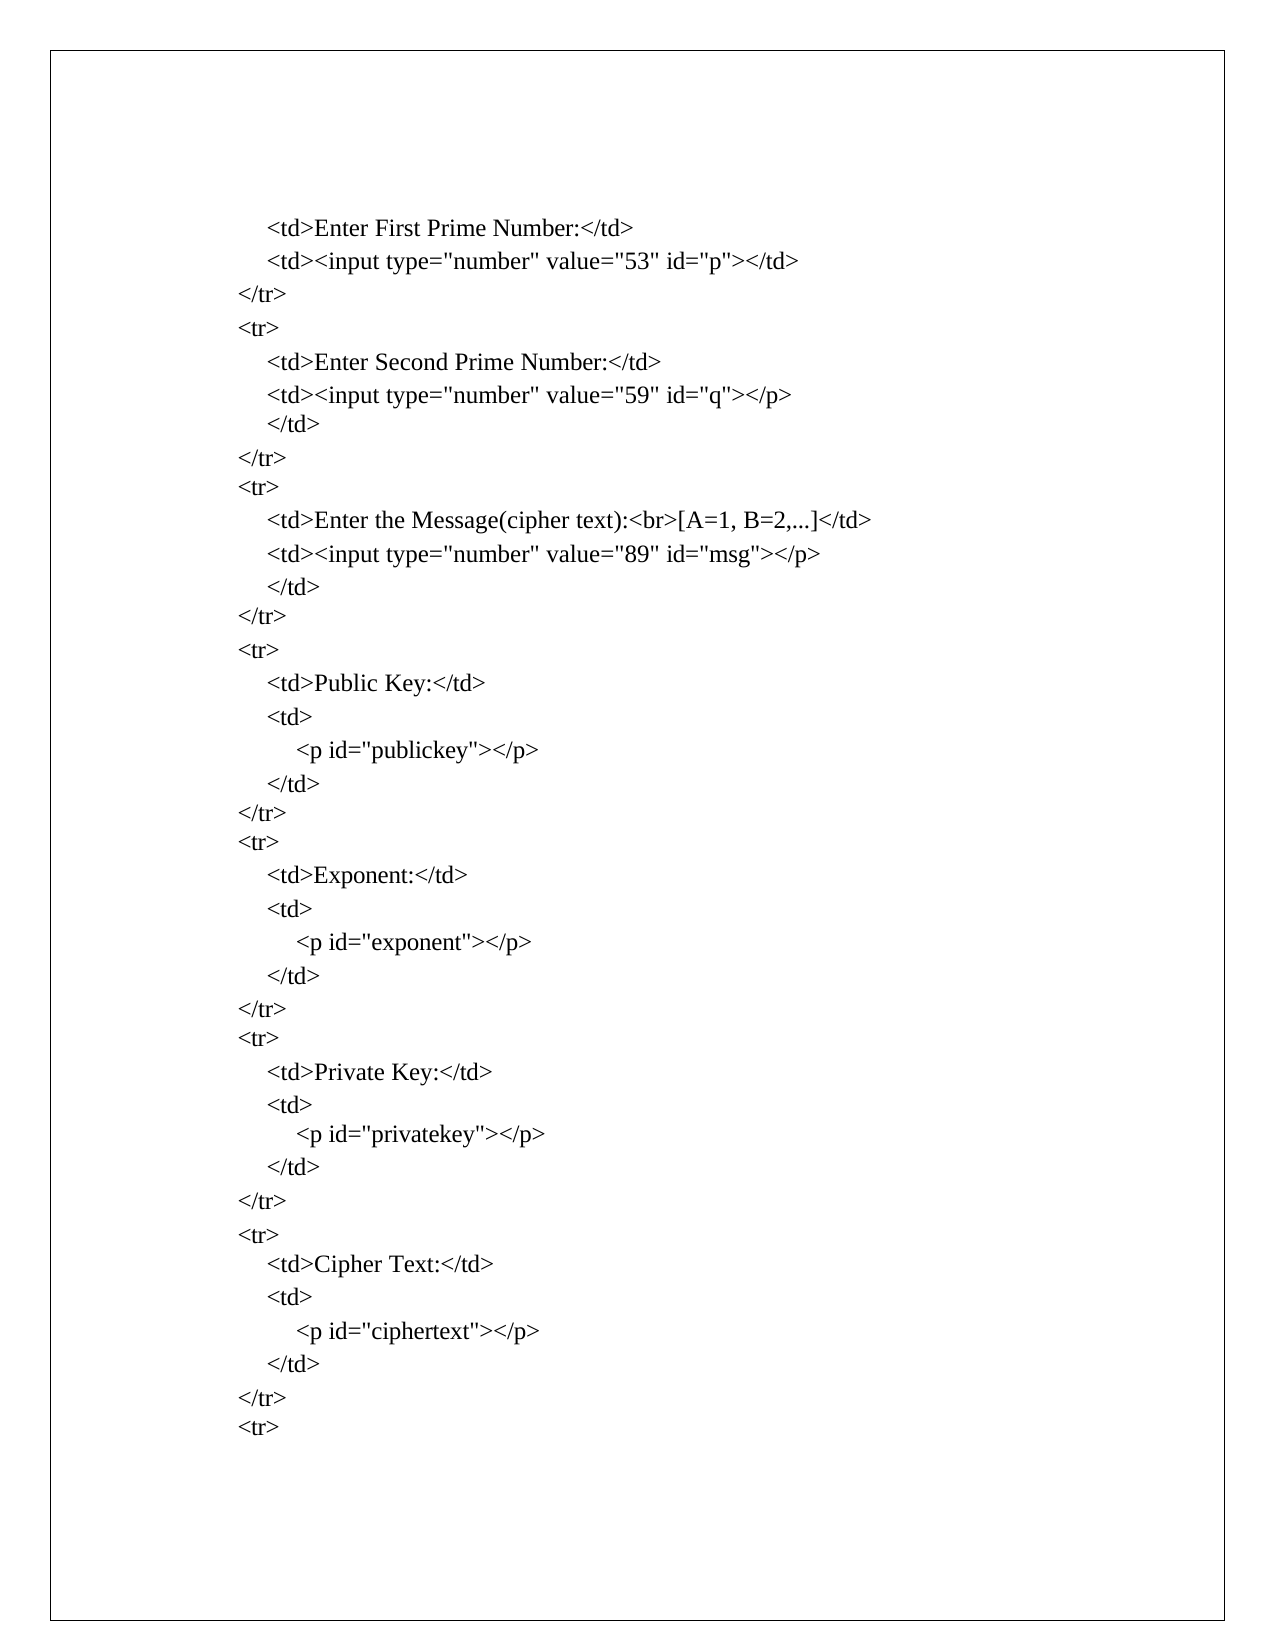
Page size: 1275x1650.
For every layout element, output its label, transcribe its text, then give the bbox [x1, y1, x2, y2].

text <tr> [237, 1023, 1200, 1052]
text <tr> [237, 313, 1200, 342]
text <p id="exponent"></p> [296, 927, 1200, 956]
text <tr> [237, 827, 1200, 855]
text <td><input type="number" value="89" id="msg"></p> [266, 539, 1200, 567]
text <p id="ciphertext"></p> [296, 1316, 1200, 1344]
text <td>Public Key:</td> [266, 668, 1200, 697]
text <tr> [237, 1412, 1200, 1441]
text </td> [266, 572, 1200, 601]
text <td><input type="number" value="59" id="q"></p> [266, 380, 1200, 409]
text <td>Enter First Prime Number:</td> [266, 213, 1200, 241]
text <td> [266, 1282, 1200, 1311]
text <td><input type="number" value="53" id="p"></td> [266, 246, 1200, 275]
text <td> [266, 894, 1200, 922]
text </tr> [237, 443, 1200, 472]
text <td>Enter Second Prime Number:</td> [266, 347, 1200, 375]
text </td> [266, 409, 1200, 438]
text </td> [266, 769, 1200, 798]
text </tr> [237, 1383, 1200, 1412]
text </tr> [237, 994, 1200, 1023]
text <td>Cipher Text:</td> [266, 1249, 1200, 1278]
text </tr> [237, 601, 1200, 630]
text </tr> [237, 798, 1200, 827]
text </tr> [237, 279, 1200, 308]
text <tr> [237, 472, 1200, 501]
text </tr> [237, 1186, 1200, 1215]
text </td> [266, 1349, 1200, 1378]
text <td> [266, 1090, 1200, 1119]
text </td> [266, 961, 1200, 989]
text <td>Enter the Message(cipher text):<br>[A=1, B=2,...]</td> [266, 505, 1200, 534]
text </td> [266, 1152, 1200, 1181]
text <td>Private Key:</td> [266, 1057, 1200, 1086]
text <tr> [237, 635, 1200, 663]
text <tr> [237, 1220, 1200, 1248]
text <td> [266, 702, 1200, 730]
text <p id="publickey"></p> [296, 735, 1200, 764]
text <p id="privatekey"></p> [296, 1119, 1200, 1148]
text <td>Exponent:</td> [266, 860, 1200, 889]
